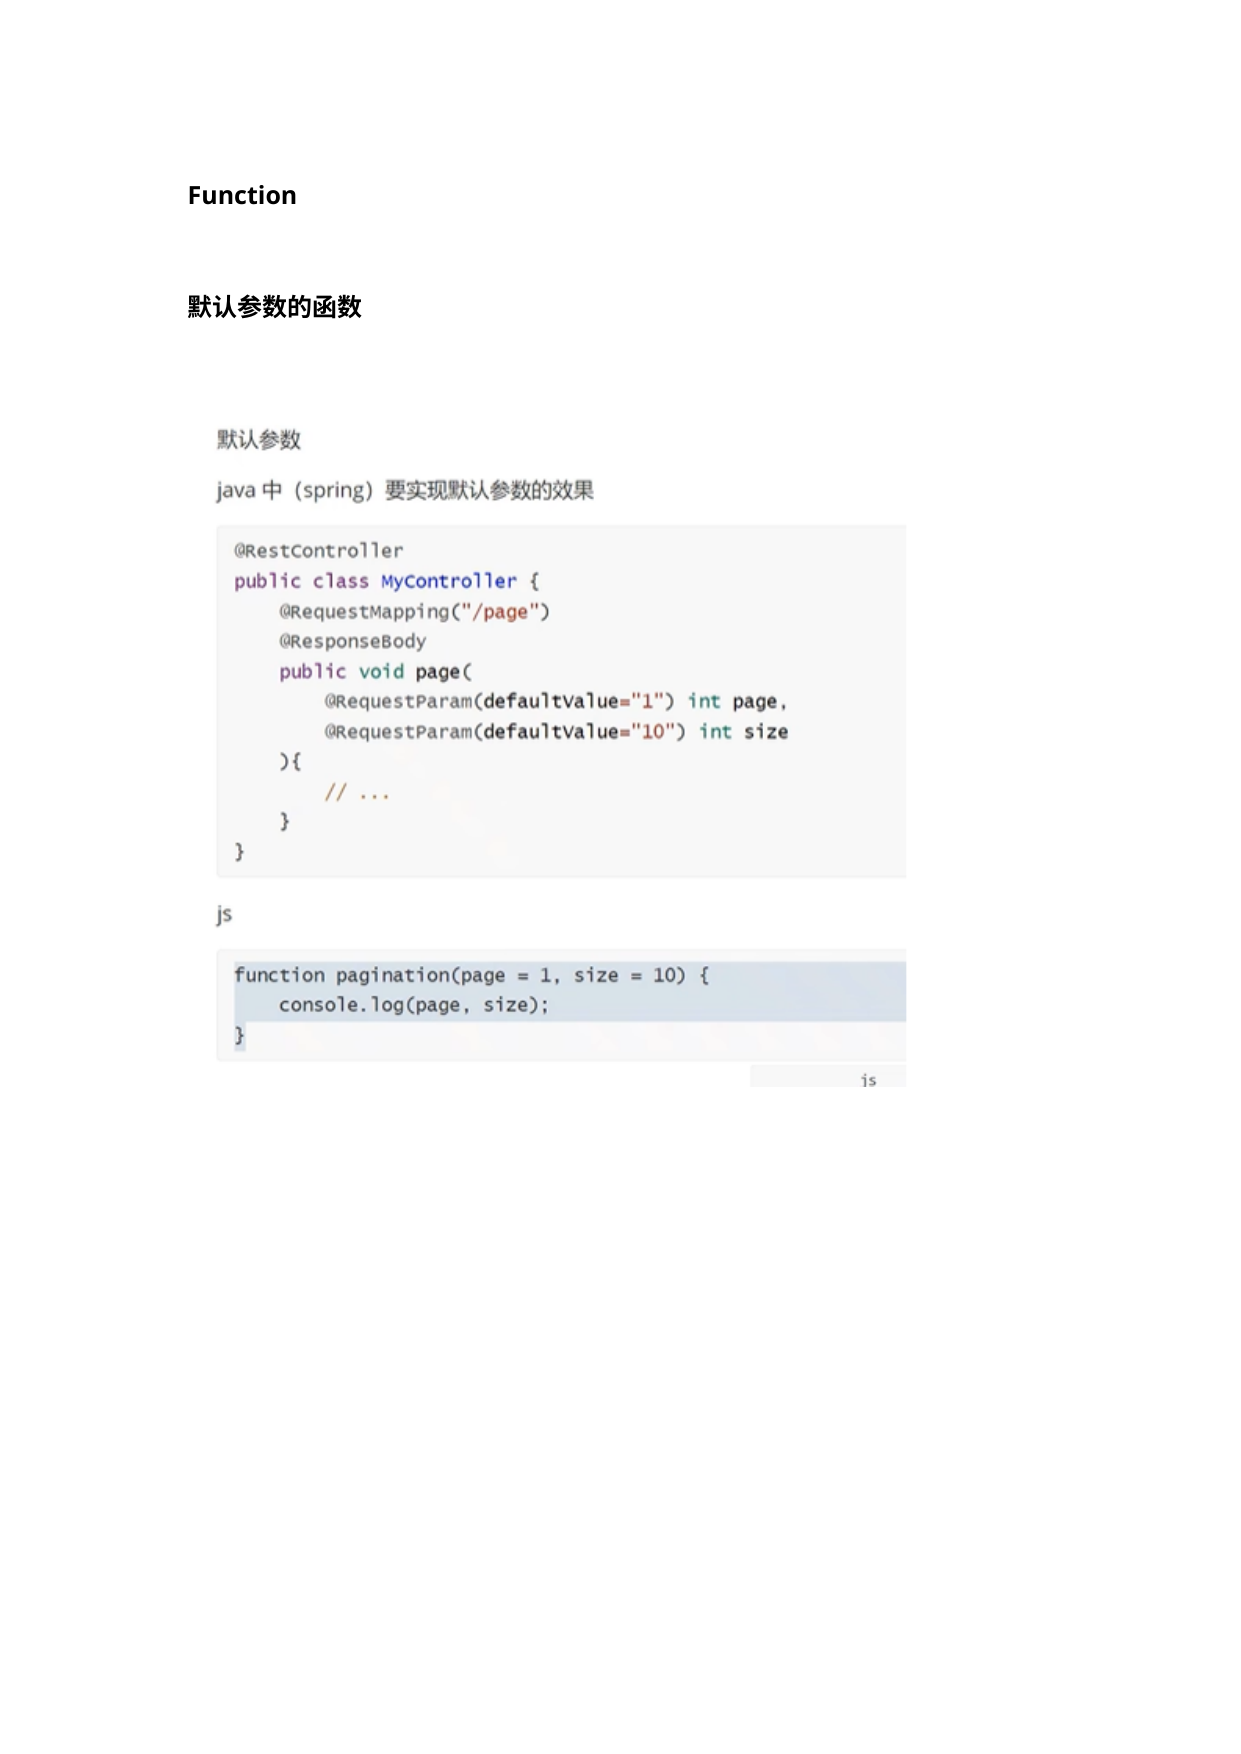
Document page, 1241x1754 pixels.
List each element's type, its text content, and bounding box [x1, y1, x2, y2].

subtitle Function [187, 162, 1053, 227]
picture [187, 399, 907, 1087]
subtitle 默认参数的函数 [187, 273, 1053, 338]
